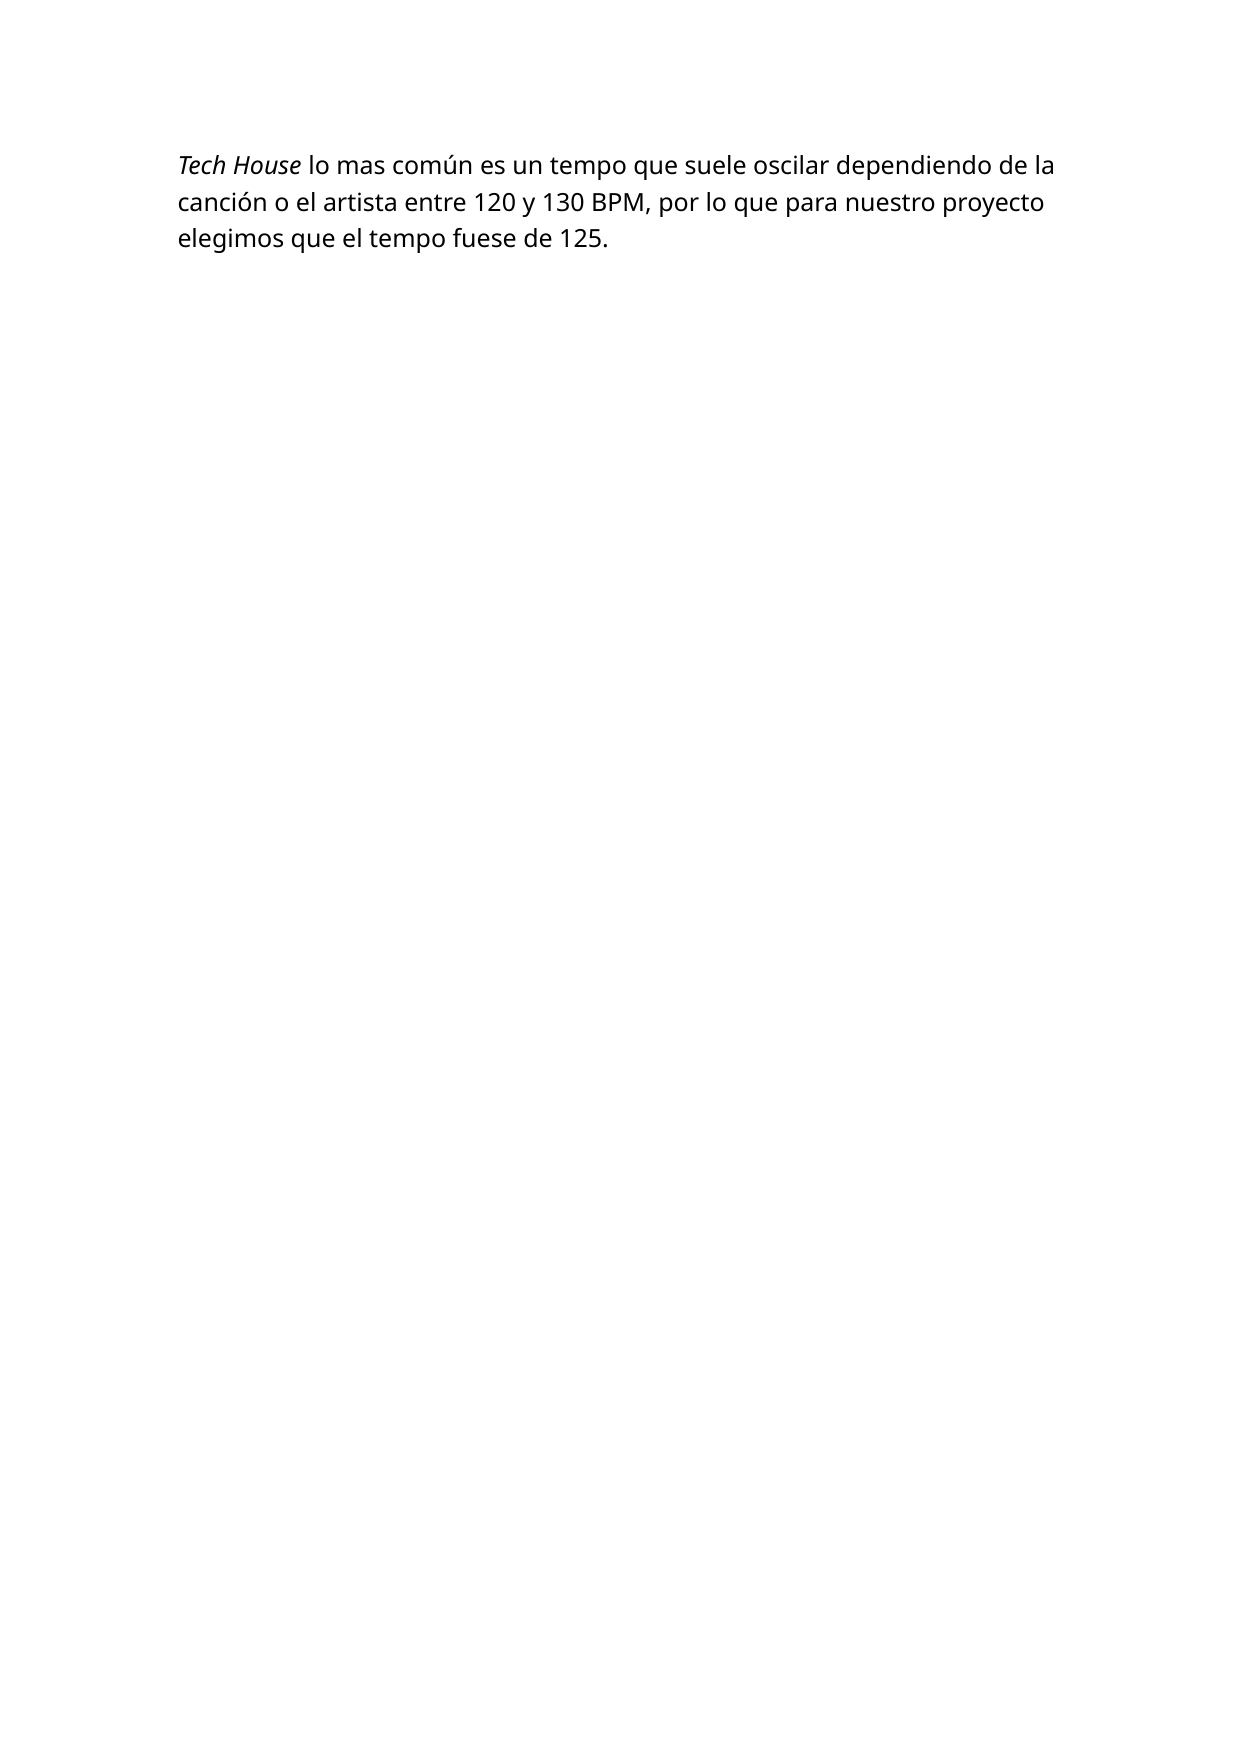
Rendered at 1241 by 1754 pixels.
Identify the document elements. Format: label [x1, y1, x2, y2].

text [177, 148, 1063, 255]
